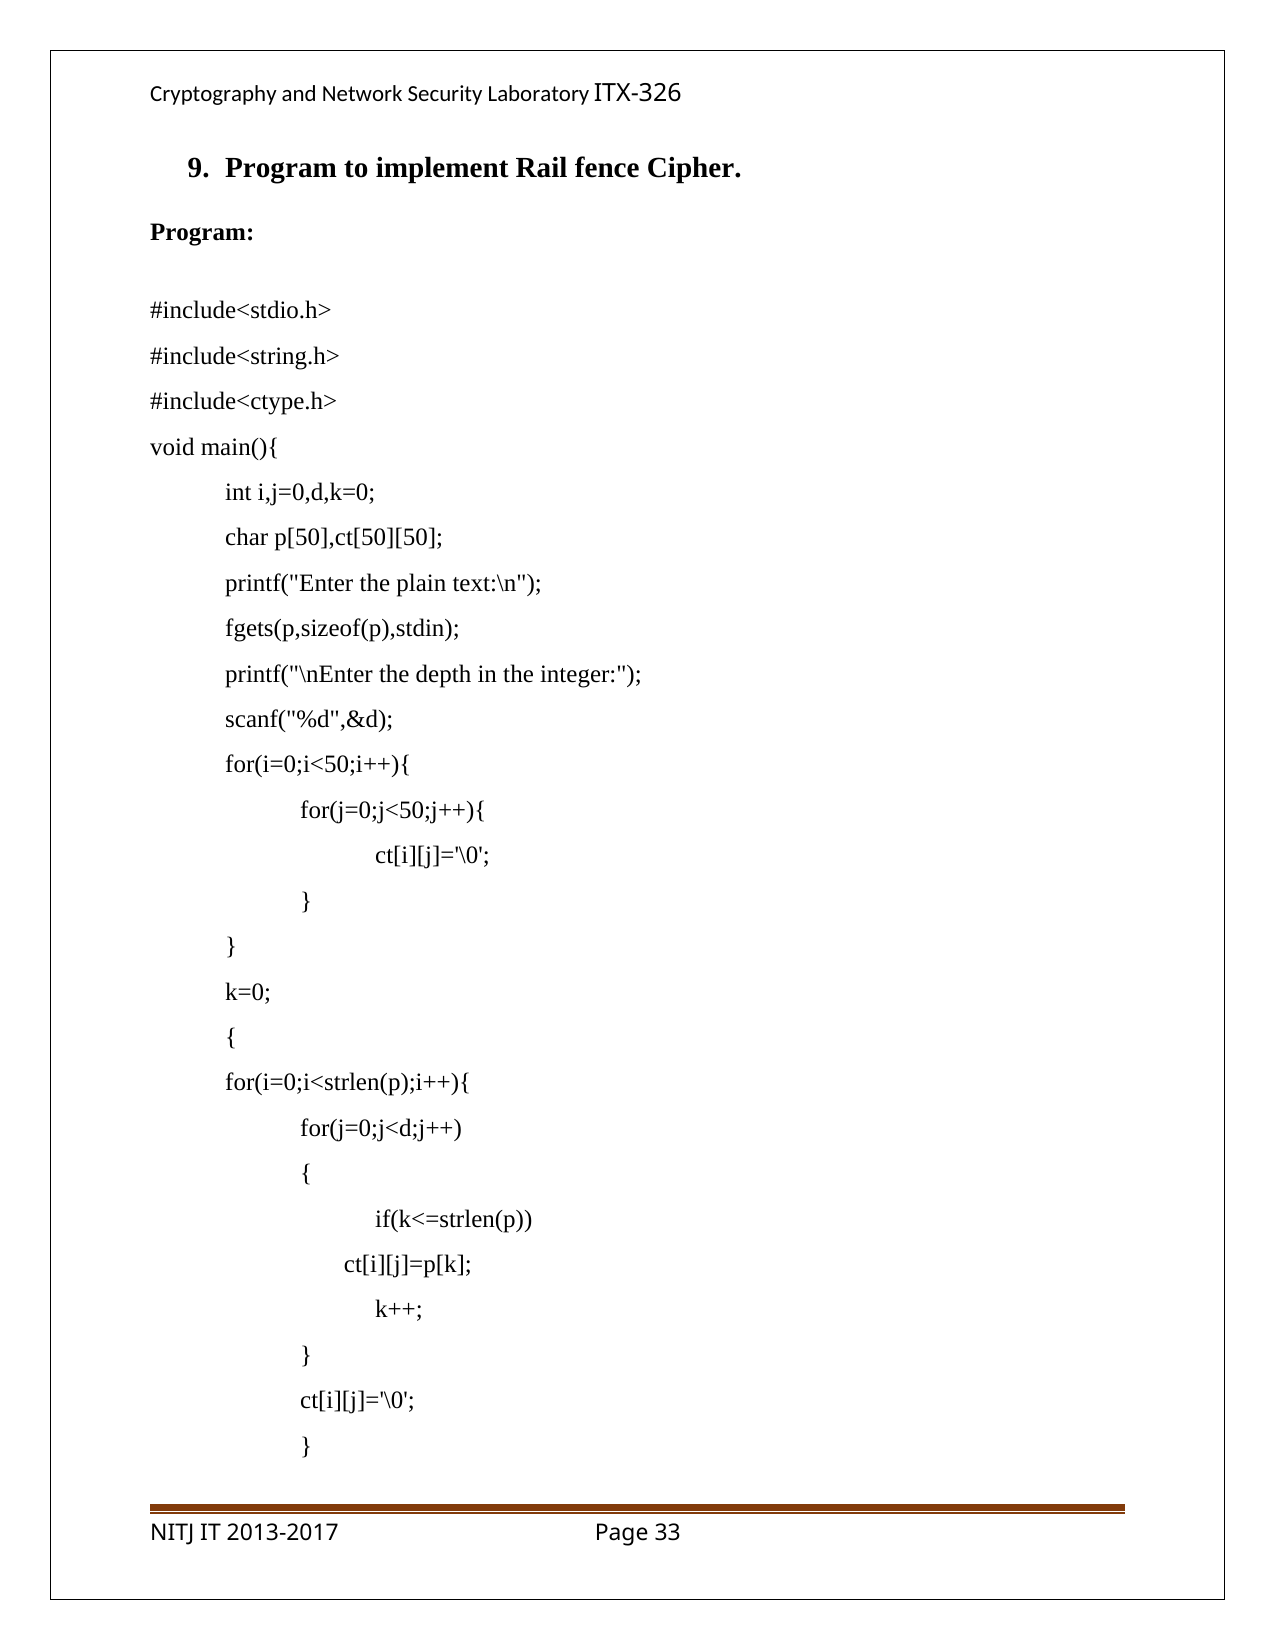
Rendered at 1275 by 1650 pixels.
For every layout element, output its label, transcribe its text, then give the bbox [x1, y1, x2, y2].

text scanf("%d",&d); [150, 704, 1125, 733]
text k++; [150, 1294, 1125, 1323]
list Program: [150, 217, 1125, 246]
text #include<ctype.h> [150, 386, 1125, 415]
text } [150, 1340, 1125, 1369]
text ct[i][j]=p[k]; [150, 1249, 1125, 1278]
text #include<stdio.h> [150, 295, 1125, 324]
text } [150, 886, 1125, 914]
text } [150, 931, 1125, 960]
text int i,j=0,d,k=0; [150, 477, 1125, 506]
text if(k<=strlen(p)) [150, 1204, 1125, 1232]
text void main(){ [150, 432, 1125, 460]
text } [150, 1431, 1125, 1459]
text { [150, 1158, 1125, 1187]
text ct[i][j]='\0'; [150, 1385, 1125, 1414]
text printf("\nEnter the depth in the integer:"); [150, 659, 1125, 687]
text printf("Enter the plain text:\n"); [150, 568, 1125, 597]
text k=0; [150, 977, 1125, 1005]
text for(i=0;i<50;i++){ [150, 749, 1125, 778]
text for(i=0;i<strlen(p);i++){ [150, 1067, 1125, 1096]
text ct[i][j]='\0'; [150, 840, 1125, 869]
text char p[50],ct[50][50]; [150, 522, 1125, 551]
text fgets(p,sizeof(p),stdin); [150, 613, 1125, 642]
text for(j=0;j<d;j++) [150, 1113, 1125, 1142]
text #include<string.h> [150, 341, 1125, 369]
list Program to implement Rail fence Cipher. [187, 150, 1125, 183]
text for(j=0;j<50;j++){ [150, 795, 1125, 824]
text { [150, 1022, 1125, 1051]
